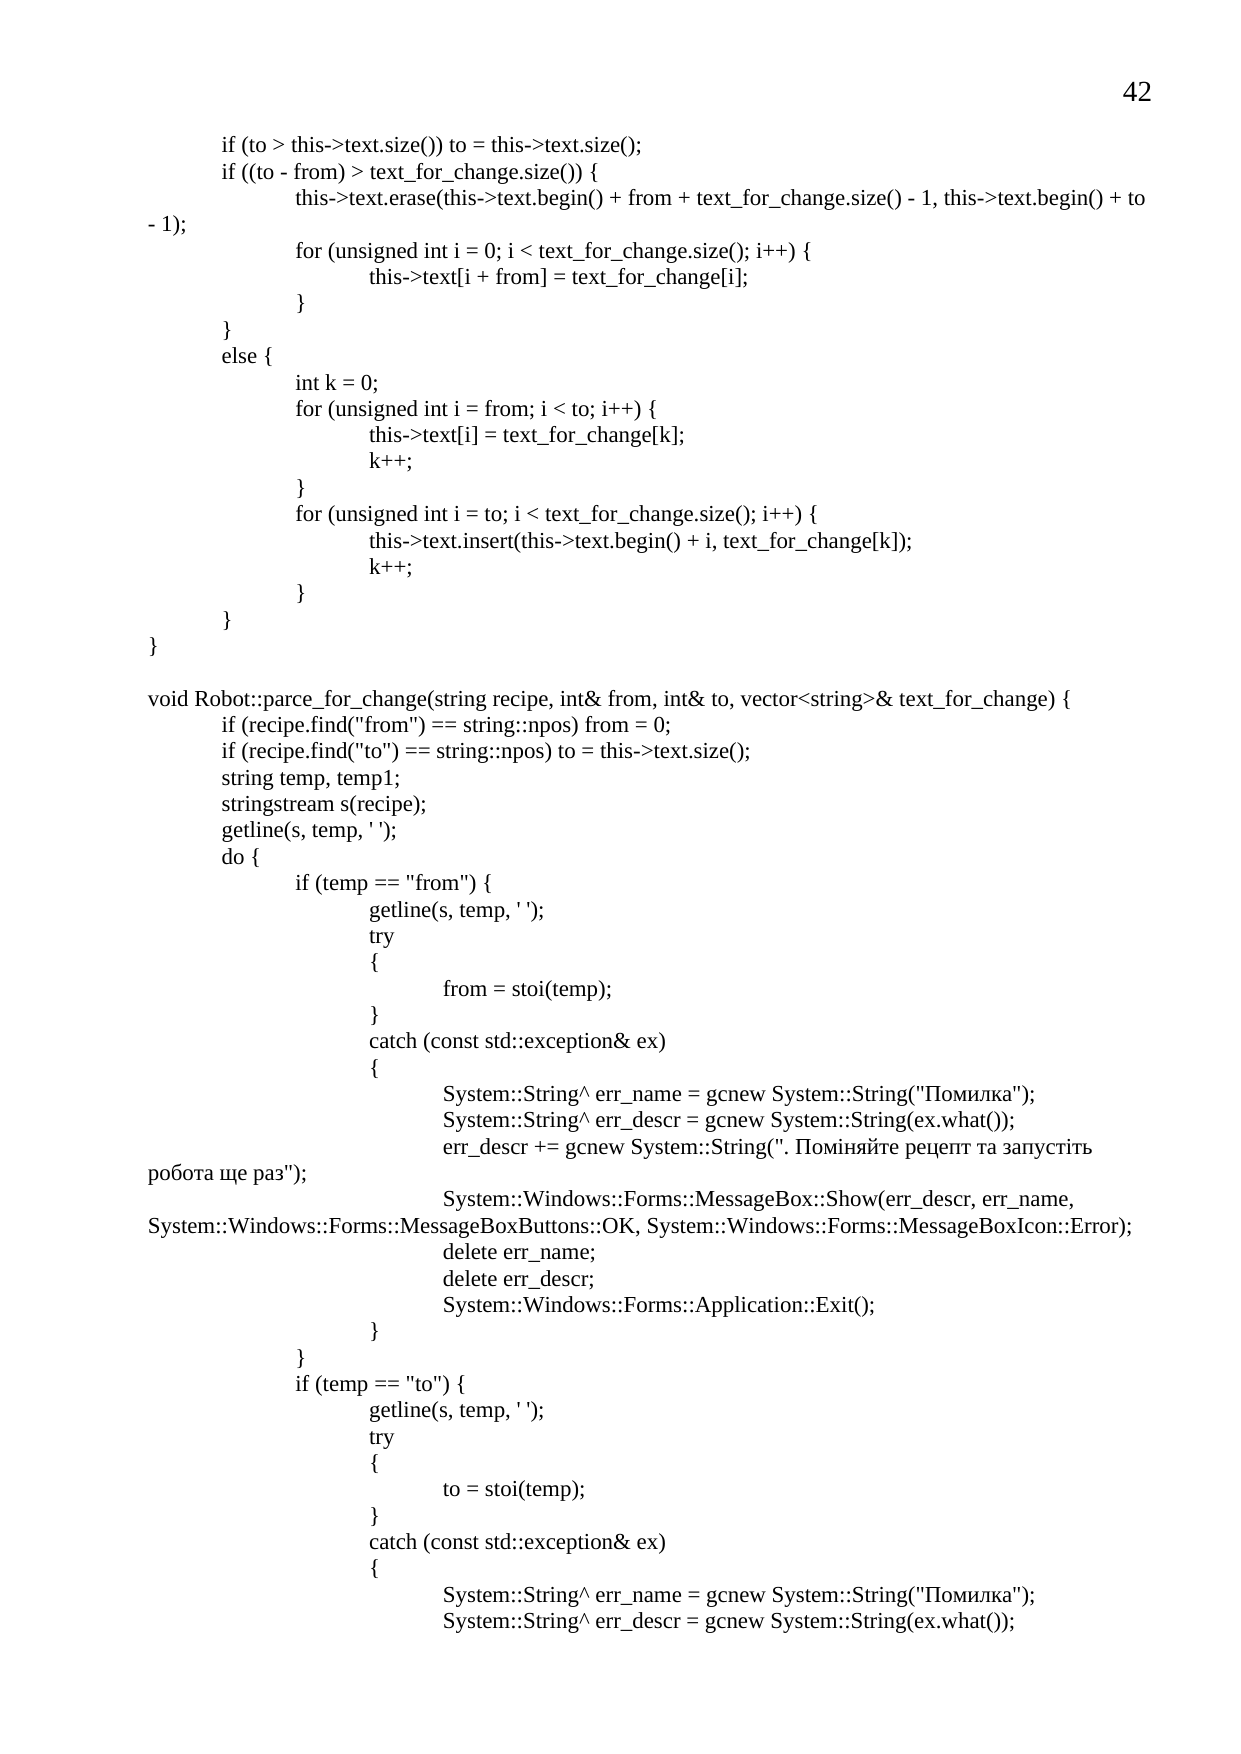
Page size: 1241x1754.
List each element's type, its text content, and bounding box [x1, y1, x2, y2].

text { [148, 1554, 1152, 1581]
text if (recipe.find("to") == string::npos) to = this->text.size(); [148, 737, 1152, 764]
text } [148, 1502, 1152, 1528]
text getline(s, temp, ' '); [148, 1396, 1152, 1423]
text } [148, 289, 1152, 316]
text if ((to - from) > text_for_change.size()) { [148, 158, 1152, 184]
text getline(s, temp, ' '); [148, 817, 1152, 843]
text delete err_descr; [148, 1264, 1152, 1291]
text { [148, 1449, 1152, 1475]
text catch (const std::exception& ex) [148, 1528, 1152, 1554]
text this->text[i + from] = text_for_change[i]; [148, 263, 1152, 289]
text System::Windows::Forms::Application::Exit(); [148, 1291, 1152, 1317]
text if (temp == "from") { [148, 869, 1152, 896]
text err_descr += gcnew System::String(". Поміняйте рецепт та запустіть робота ще раз"); [148, 1133, 1152, 1186]
text try [148, 922, 1152, 948]
text string temp, temp1; [148, 764, 1152, 790]
text { [148, 948, 1152, 975]
text } [148, 1344, 1152, 1370]
text } [148, 1317, 1152, 1344]
text try [148, 1423, 1152, 1449]
text for (unsigned int i = 0; i < text_for_change.size(); i++) { [148, 237, 1152, 263]
text k++; [148, 553, 1152, 579]
text getline(s, temp, ' '); [148, 896, 1152, 922]
text delete err_name; [148, 1238, 1152, 1264]
text } [148, 606, 1152, 632]
text k++; [148, 448, 1152, 474]
text this->text.insert(this->text.begin() + i, text_for_change[k]); [148, 527, 1152, 553]
text this->text[i] = text_for_change[k]; [148, 421, 1152, 448]
text System::String^ err_name = gcnew System::String("Помилка"); [148, 1581, 1152, 1607]
text for (unsigned int i = from; i < to; i++) { [148, 395, 1152, 421]
text catch (const std::exception& ex) [148, 1027, 1152, 1054]
text if (recipe.find("from") == string::npos) from = 0; [148, 711, 1152, 737]
text System::String^ err_descr = gcnew System::String(ex.what()); [148, 1106, 1152, 1133]
text from = stoi(temp); [148, 975, 1152, 1001]
text int k = 0; [148, 368, 1152, 395]
text to = stoi(temp); [148, 1475, 1152, 1502]
text { [148, 1054, 1152, 1080]
text do { [148, 843, 1152, 869]
text } [148, 1001, 1152, 1027]
text else { [148, 342, 1152, 368]
text void Robot::parce_for_change(string recipe, int& from, int& to, vector<string>& text_for_change) { [148, 685, 1152, 711]
text if (temp == "to") { [148, 1370, 1152, 1396]
text } [148, 579, 1152, 606]
text System::String^ err_descr = gcnew System::String(ex.what()); [148, 1607, 1152, 1633]
text } [148, 316, 1152, 342]
text this->text.erase(this->text.begin() + from + text_for_change.size() - 1, this->text.begin() + to - 1); [148, 184, 1152, 237]
text } [148, 632, 1152, 658]
text } [148, 474, 1152, 500]
text System::String^ err_name = gcnew System::String("Помилка"); [148, 1080, 1152, 1106]
text for (unsigned int i = to; i < text_for_change.size(); i++) { [148, 500, 1152, 527]
text if (to > this->text.size()) to = this->text.size(); [148, 131, 1152, 158]
text stringstream s(recipe); [148, 790, 1152, 817]
